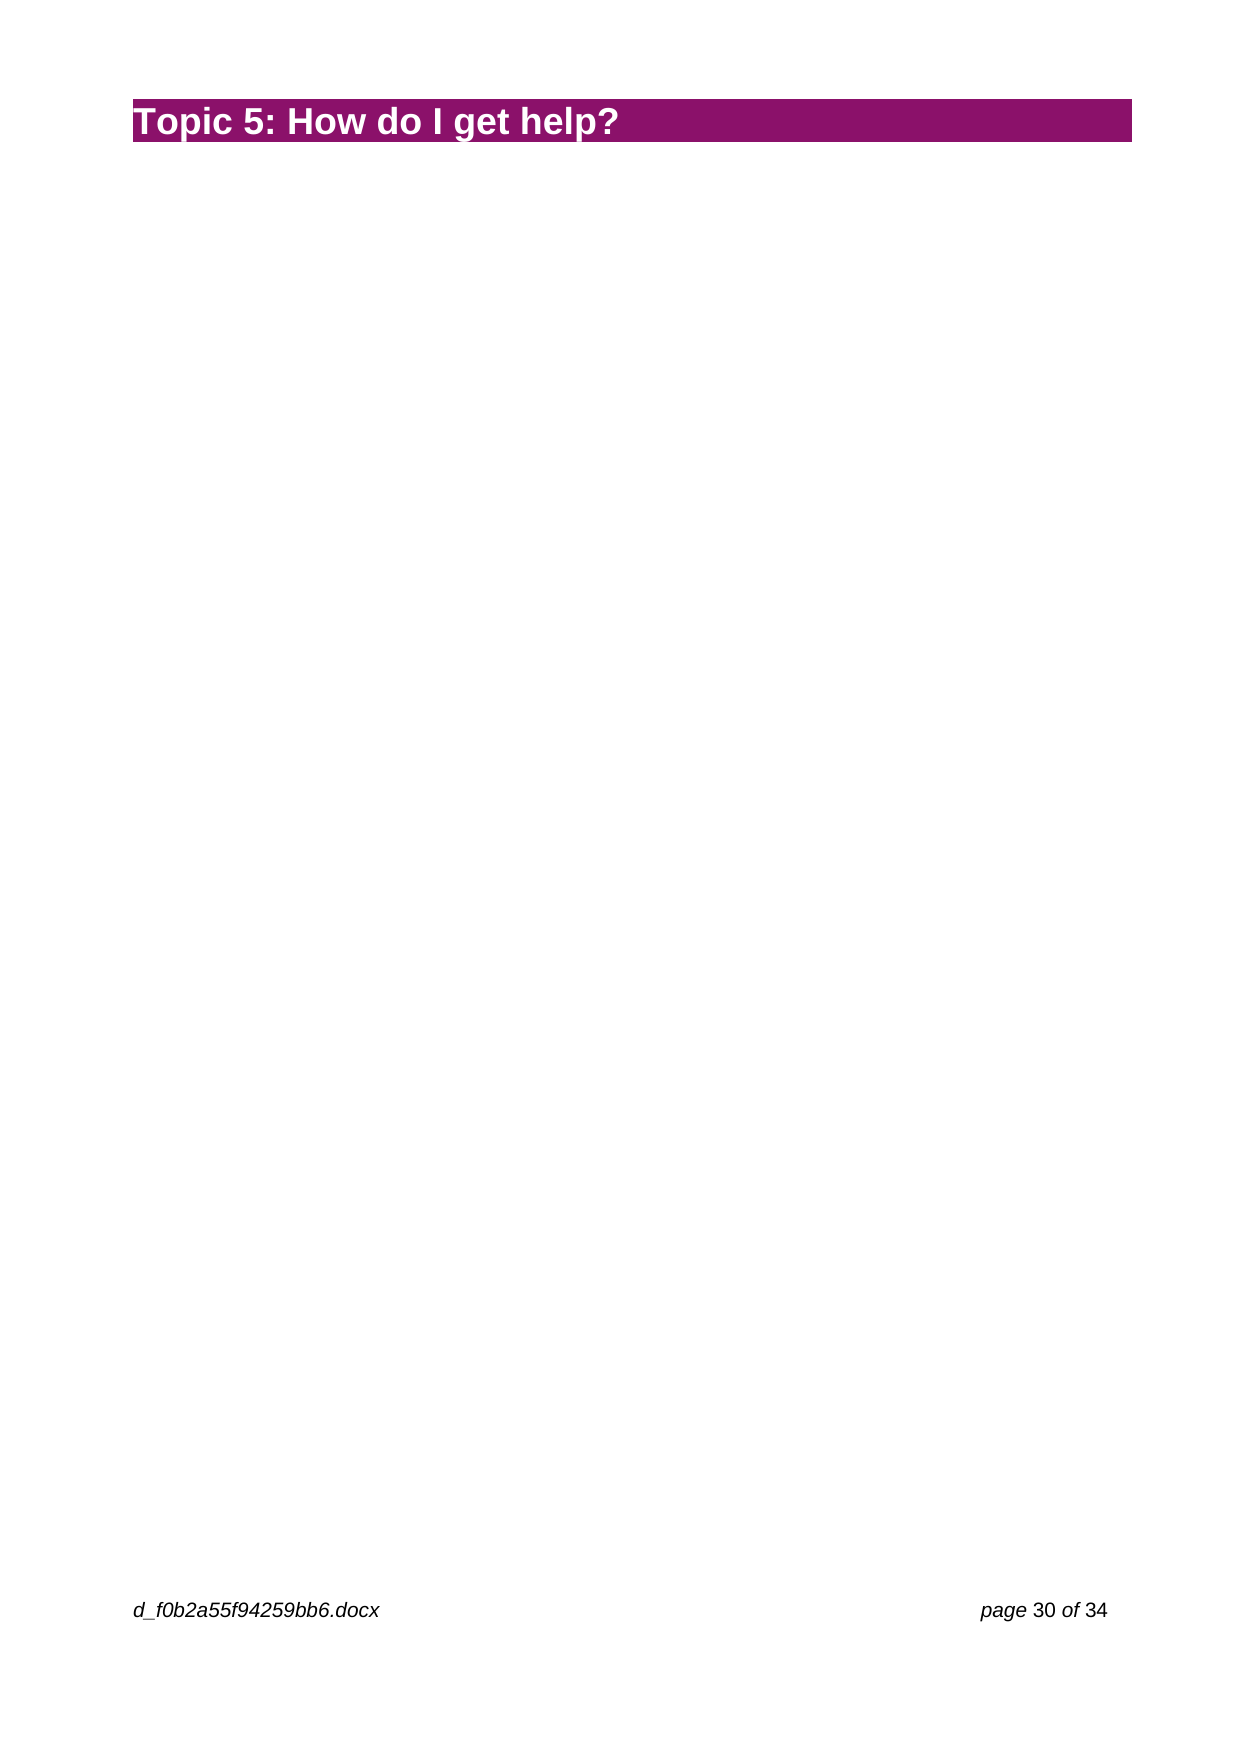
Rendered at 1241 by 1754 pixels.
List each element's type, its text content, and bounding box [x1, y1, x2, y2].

subtitle Topic 5: How do I get help? [133, 99, 1132, 142]
